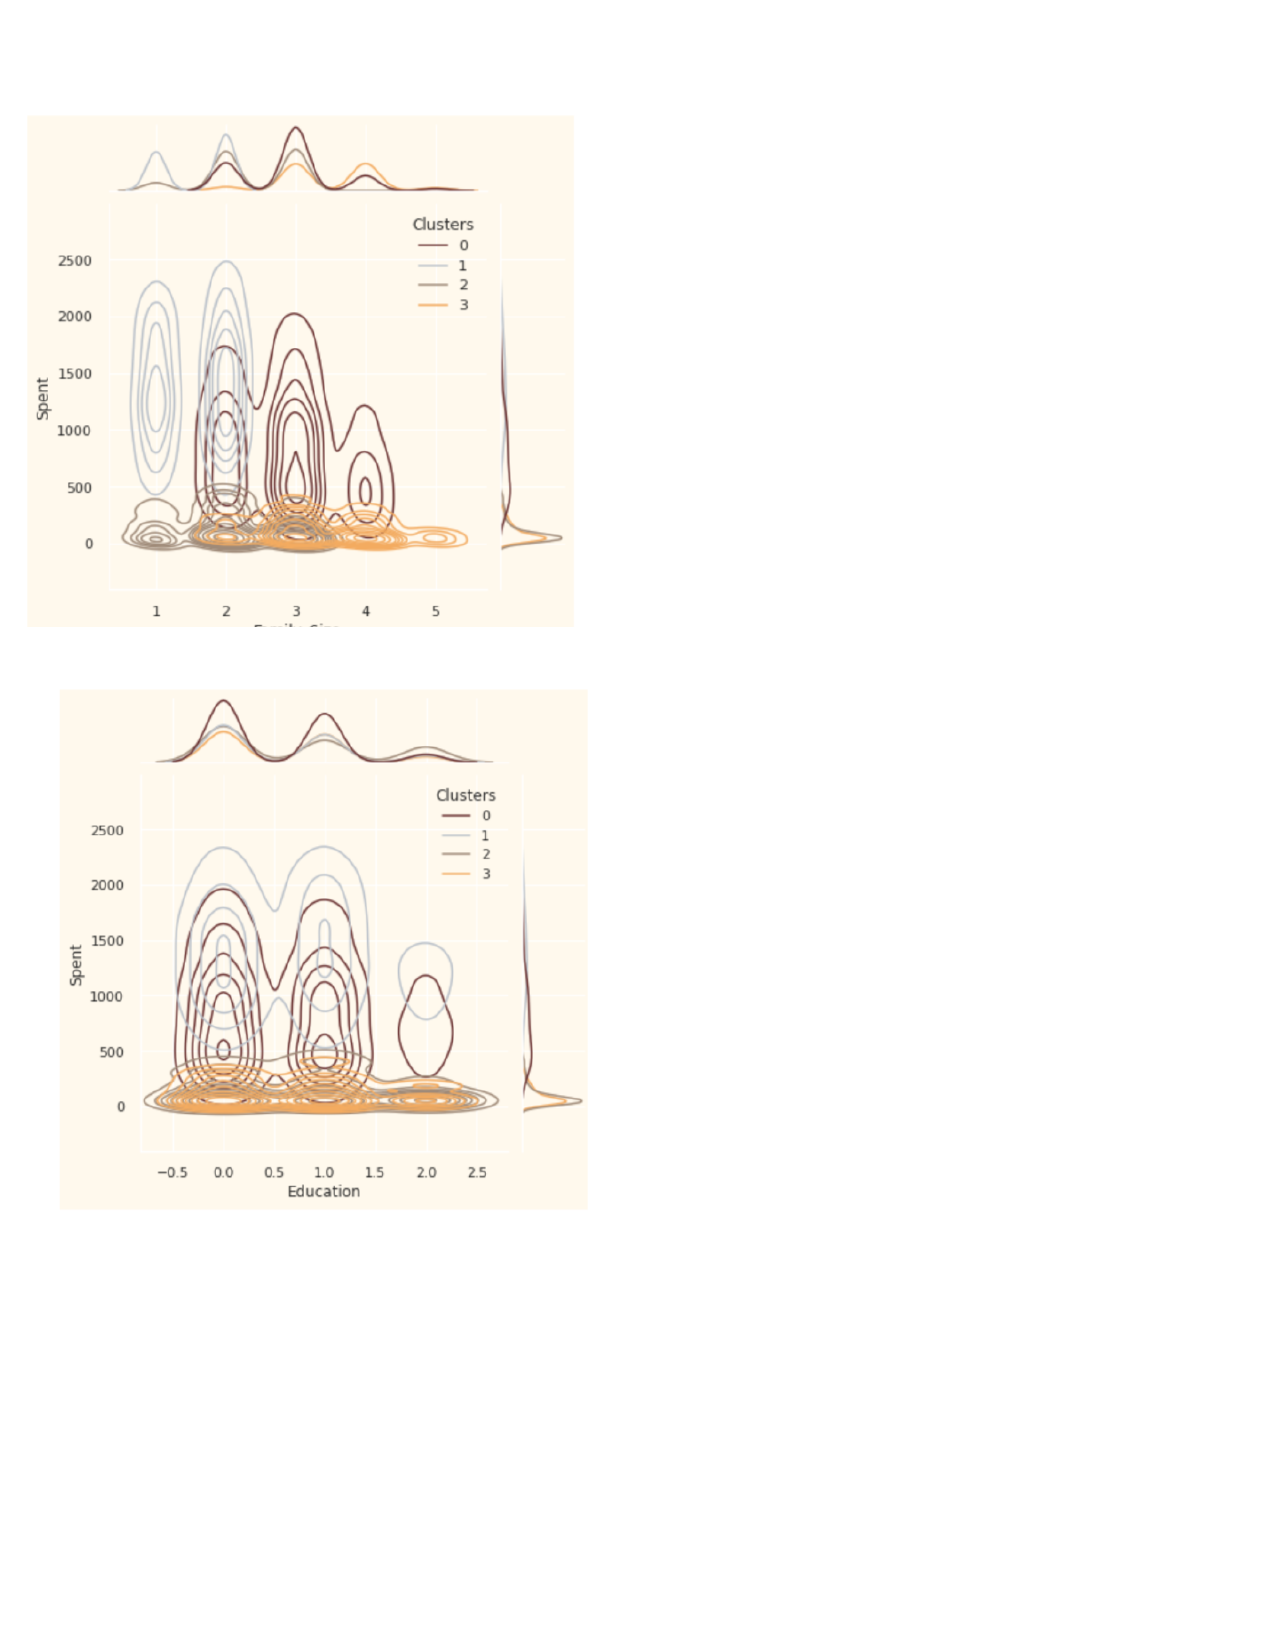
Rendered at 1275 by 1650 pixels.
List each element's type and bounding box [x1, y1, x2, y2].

picture [27, 112, 592, 627]
picture [18, 676, 588, 1218]
